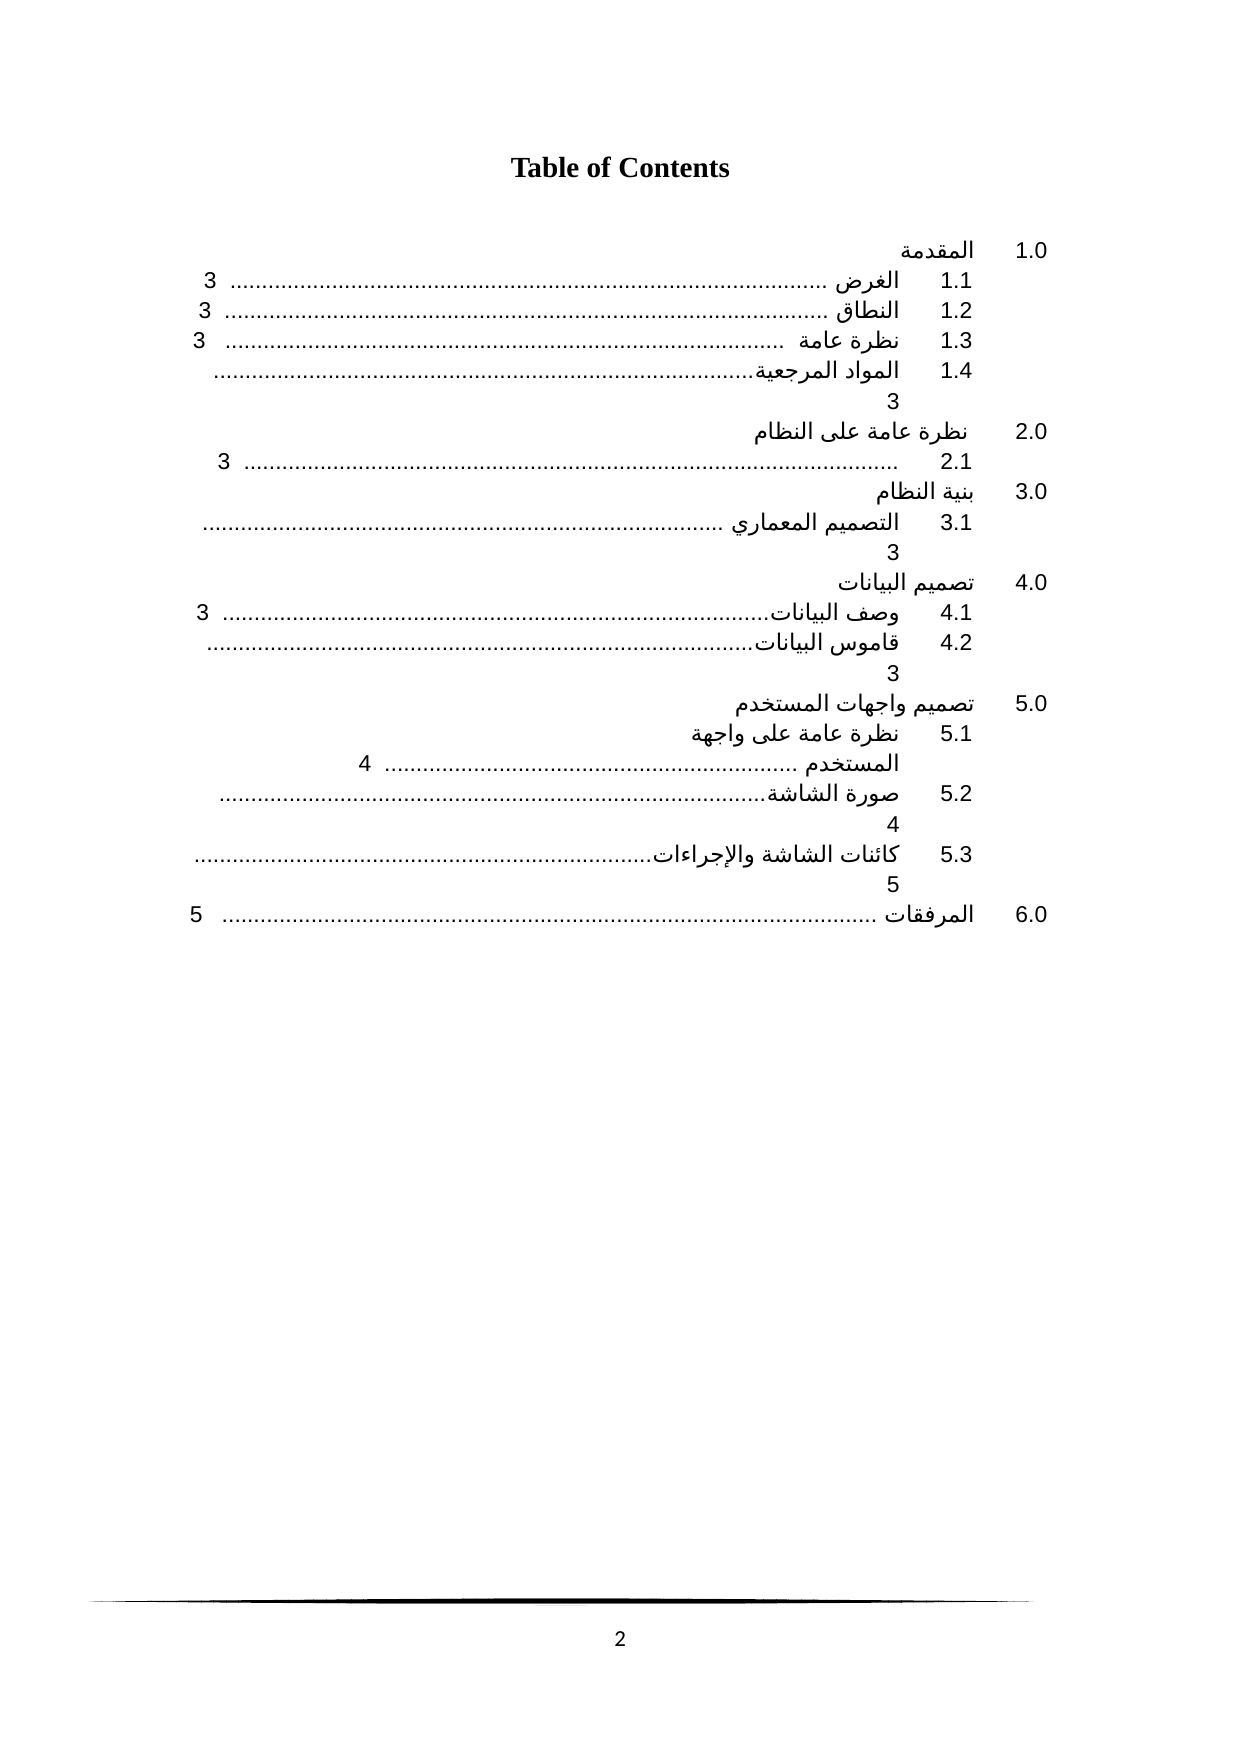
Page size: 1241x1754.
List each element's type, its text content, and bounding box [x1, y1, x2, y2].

list نظرة عامة على النظام [187, 418, 1015, 444]
list ....................................................................................................... 3 [187, 448, 940, 474]
list نظرة عامة على واجهة المستخدم ................................................................. 4 [187, 720, 940, 776]
list الغرض .............................................................................................. 3 [187, 267, 940, 293]
list المواد المرجعیة..................................................................................... 3 [187, 357, 940, 414]
list صورة الشاشة...................................................................................... 4 [187, 780, 940, 837]
list النطاق ............................................................................................... 3 [187, 297, 940, 323]
picture [88, 1597, 1034, 1606]
list المرفقات ....................................................................................................... 5 [187, 901, 1015, 927]
list تصميم البيانات [187, 569, 1015, 595]
list قاموس البيانات...................................................................................... 3 [187, 629, 940, 686]
list بنية النظام [187, 478, 1015, 504]
list تصميم واجهات المستخدم [187, 690, 1015, 716]
subtitle Table of Contents [187, 150, 1053, 183]
list نظرة عامة ........................................................................................ 3 [187, 327, 940, 353]
list كائنات الشاشة والإجراءات........................................................................ 5 [187, 841, 940, 897]
list وصف البيانات...................................................................................... 3 [187, 599, 940, 625]
list التصميم المعماري .................................................................................. 3 [187, 508, 940, 565]
list المقدمة [187, 237, 1015, 263]
